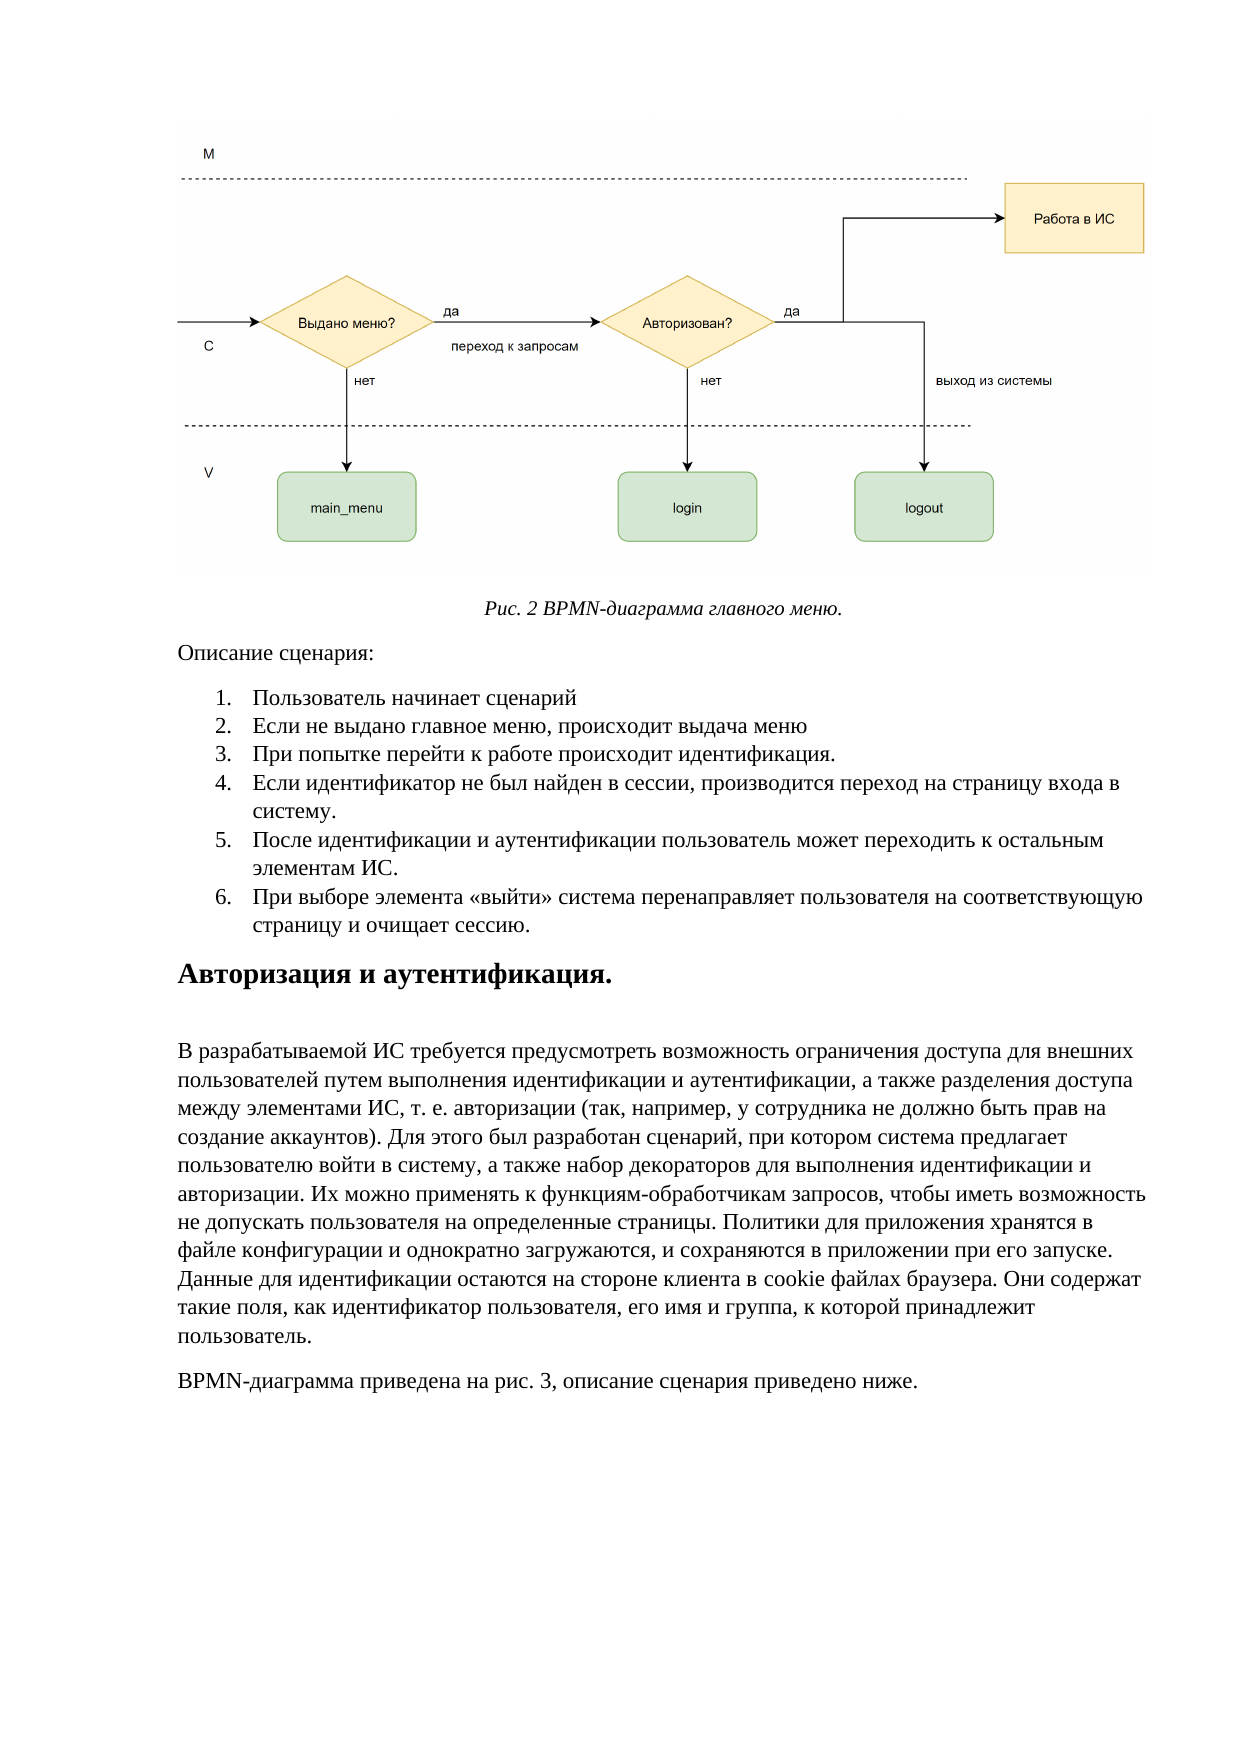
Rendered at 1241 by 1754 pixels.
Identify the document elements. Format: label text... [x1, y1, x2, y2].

text Рис. 2 BPMN-диаграмма главного меню. [177, 596, 1152, 620]
list После идентификации и аутентификации пользователь может переходить к остальным элементам ИС. [215, 826, 1152, 881]
picture [177, 118, 1152, 577]
list При выборе элемента «выйти» система перенаправляет пользователя на соответствующую страницу и очищает сессию. [215, 883, 1152, 937]
text BPMN-диаграмма приведена на рис. 3, описание сценария приведено ниже. [177, 1367, 1152, 1393]
list Пользователь начинает сценарий [215, 684, 1152, 710]
text Описание сценария: [177, 638, 1152, 665]
subtitle Авторизация и аутентификация. [177, 956, 1152, 990]
list Если не выдано главное меню, происходит выдача меню [215, 712, 1152, 738]
text В разрабатываемой ИС требуется предусмотреть возможность ограничения доступа для внешних пользователей путем выполнения идентификации и аутентификации, а также разделения доступа между элементами ИС, т. е. авторизации (так, например, у сотрудника не должно быть прав на создание аккаунтов). Для этого был разработан сценарий, при котором система предлагает пользователю войти в систему, а также набор декораторов для выполнения идентификации и авторизации. Их можно применять к функциям-обработчикам запросов, чтобы иметь возможность не допускать пользователя на определенные страницы. Политики для приложения хранятся в файле конфигурации и однократно загружаются, и сохраняются в приложении при его запуске. Данные для идентификации остаются на стороне клиента в cookie файлах браузера. Они содержат такие поля, как идентификатор пользователя, его имя и группа, к которой принадлежит пользователь. [177, 1037, 1152, 1348]
list При попытке перейти к работе происходит идентификация. [215, 741, 1152, 767]
list Если идентификатор не был найден в сессии, производится переход на страницу входа в систему. [215, 769, 1152, 824]
